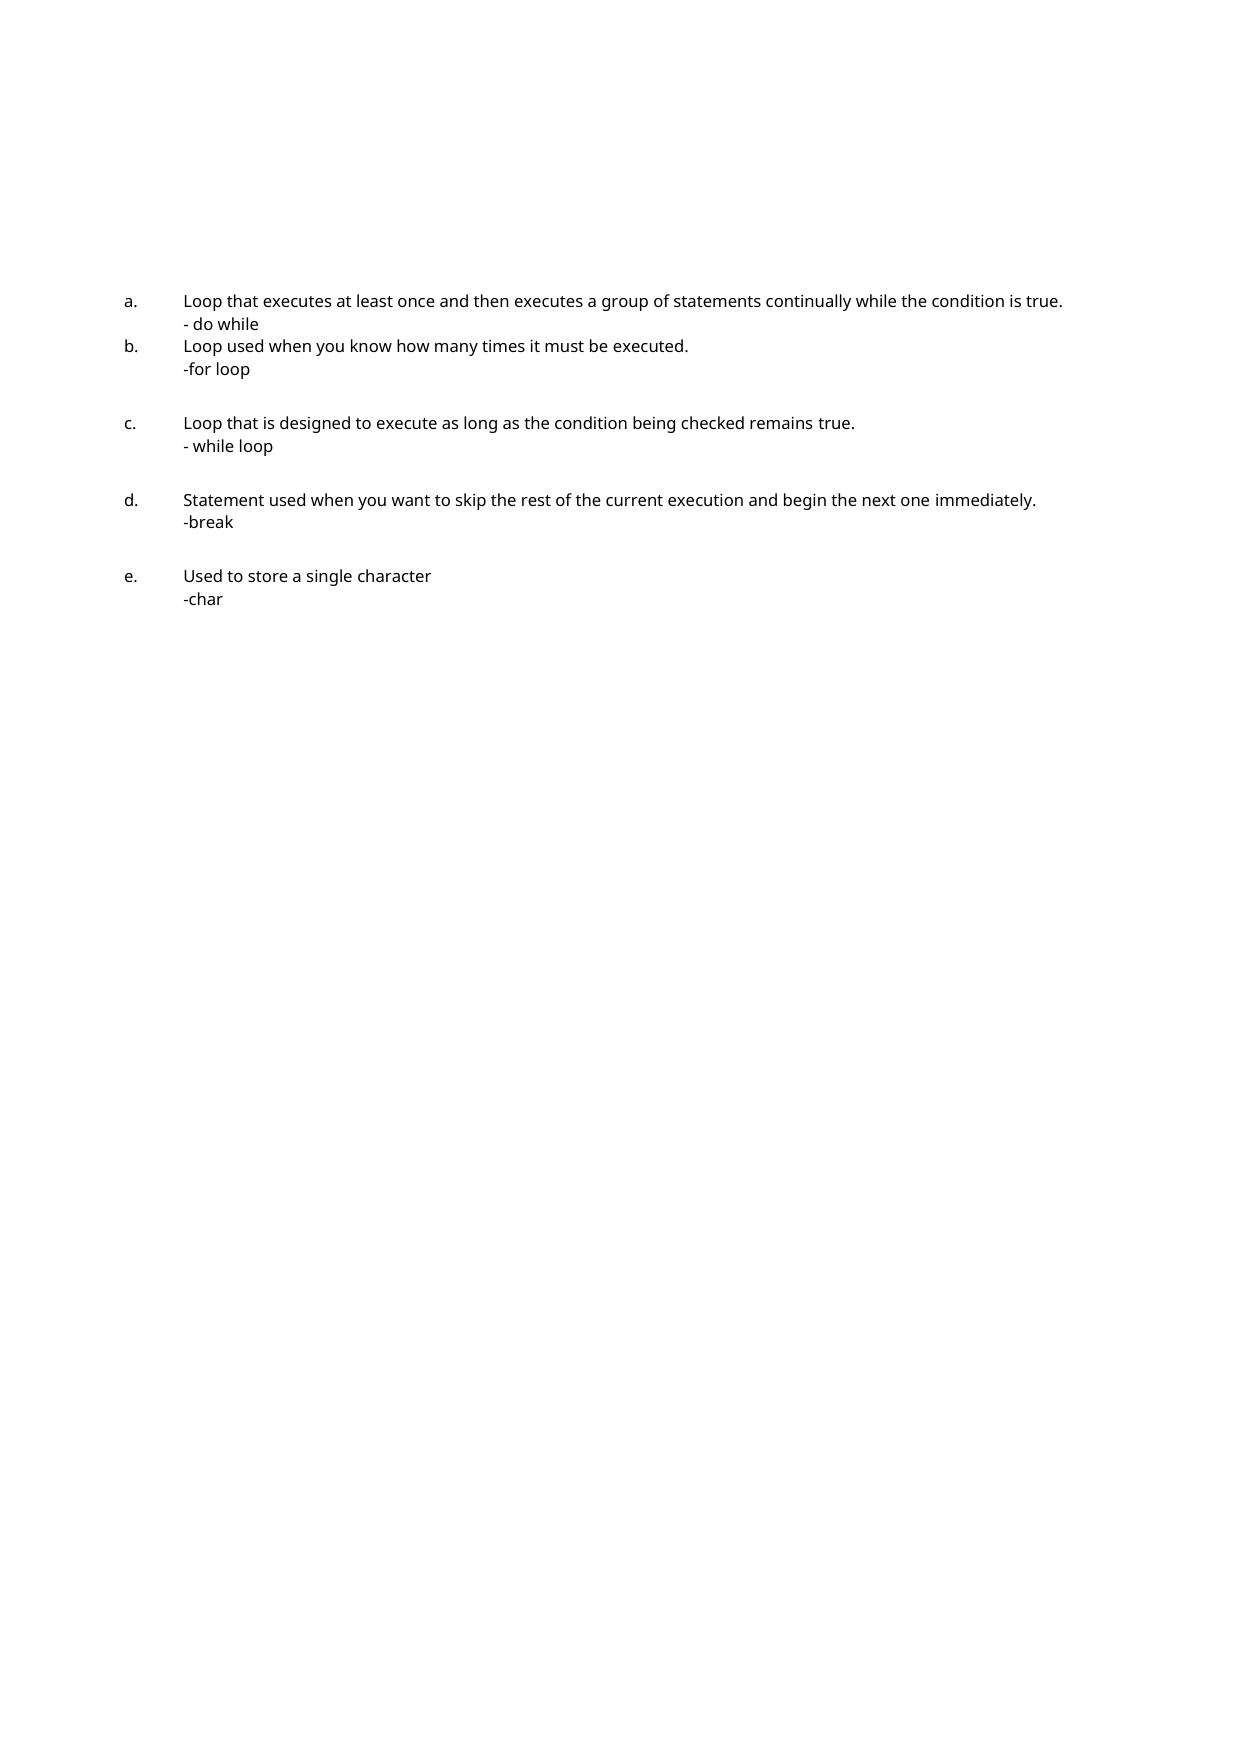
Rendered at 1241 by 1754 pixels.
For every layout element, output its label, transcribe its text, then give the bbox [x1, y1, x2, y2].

list Loop used when you know how many times it must be executed. -for loop [124, 335, 1215, 411]
list Statement used when you want to skip the rest of the current execution and begin the next one immediately. -break [124, 488, 1215, 565]
list Used to store a single character -char [124, 565, 1215, 610]
list Loop that executes at least once and then executes a group of statements continually while the condition is true. - do while [124, 289, 1087, 335]
list Loop that is designed to execute as long as the condition being checked remains true. - while loop [124, 411, 1215, 488]
